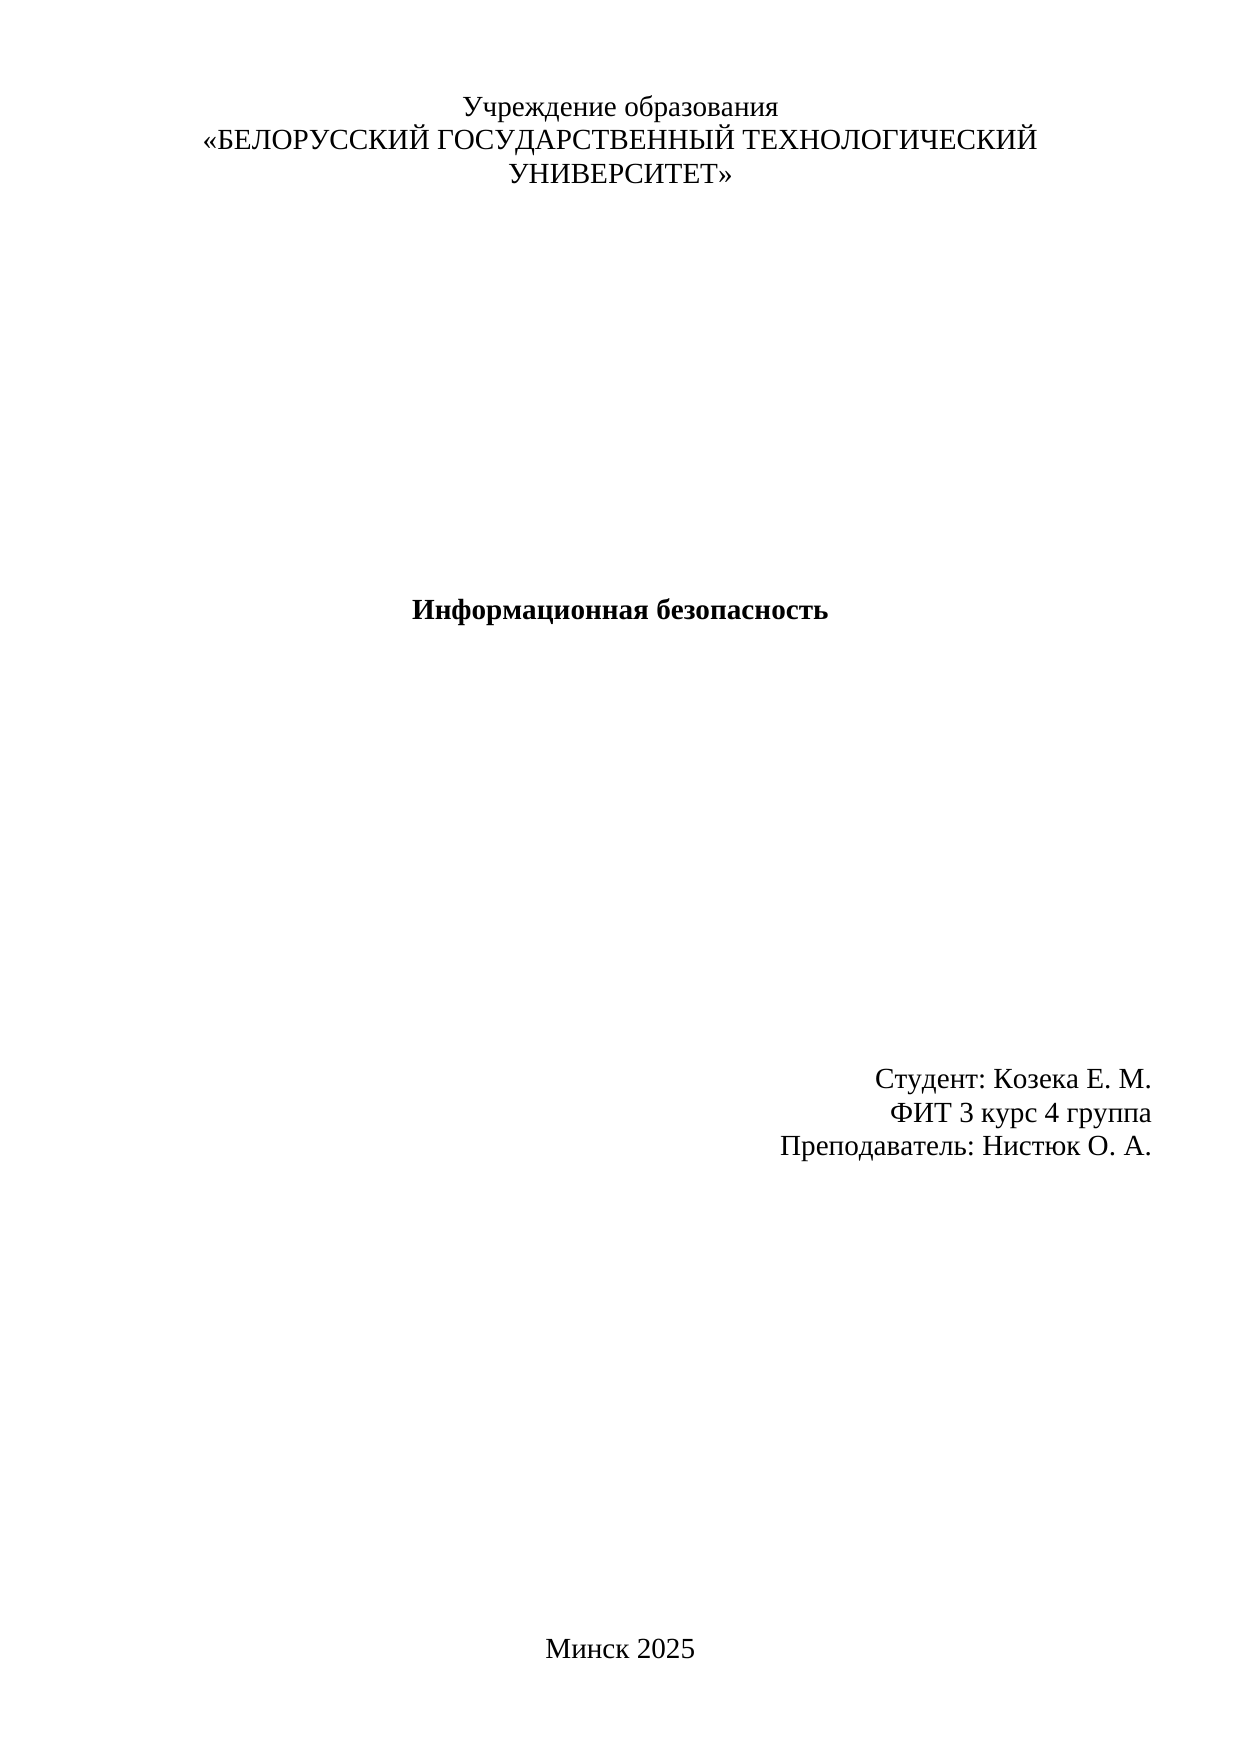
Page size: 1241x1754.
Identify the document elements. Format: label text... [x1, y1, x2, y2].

text Учреждение образования [88, 89, 1152, 122]
text Минск 2025 [88, 1632, 1152, 1665]
text Информационная безопасность [88, 592, 1152, 625]
text «БЕЛОРУССКИЙ ГОСУДАРСТВЕННЫЙ ТЕХНОЛОГИЧЕСКИЙ УНИВЕРСИТЕТ» [88, 122, 1152, 189]
text Преподаватель: Нистюк О. А. [88, 1128, 1152, 1162]
text Студент: Козека Е. М. [88, 1061, 1152, 1095]
text ФИТ 3 курс 4 группа [88, 1095, 1152, 1128]
